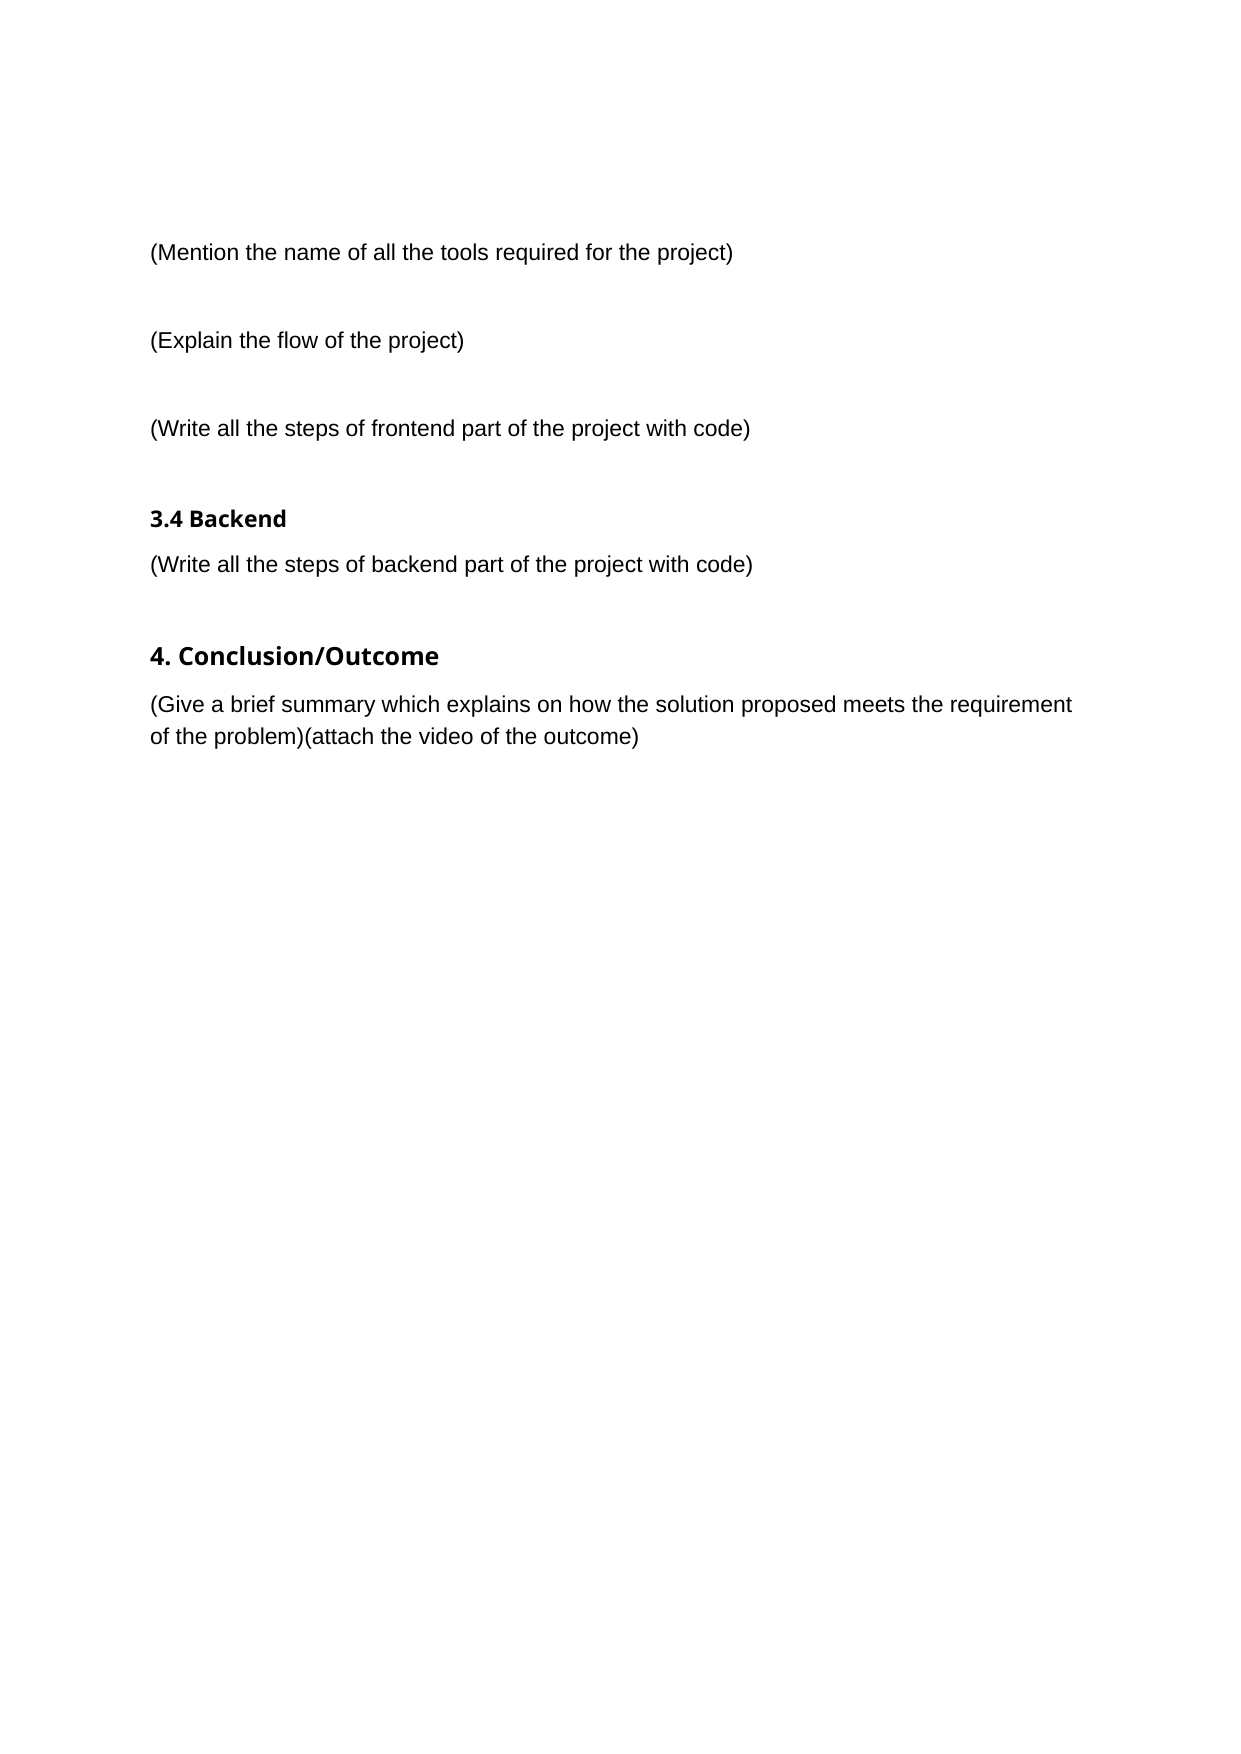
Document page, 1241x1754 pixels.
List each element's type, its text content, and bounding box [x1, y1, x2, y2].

text (Write all the steps of frontend part of the project with code) [150, 415, 1090, 441]
text (Explain the flow of the project) [150, 327, 1090, 353]
text (Mention the name of all the tools required for the project) [150, 239, 1090, 266]
text 4. Conclusion/Outcome [150, 639, 1090, 673]
text (Give a brief summary which explains on how the solution proposed meets the requirement of the problem)(attach the video of the outcome) [150, 691, 1090, 750]
text 3.4 Backend [150, 503, 1090, 534]
text (Write all the steps of backend part of the project with code) [150, 551, 1090, 578]
